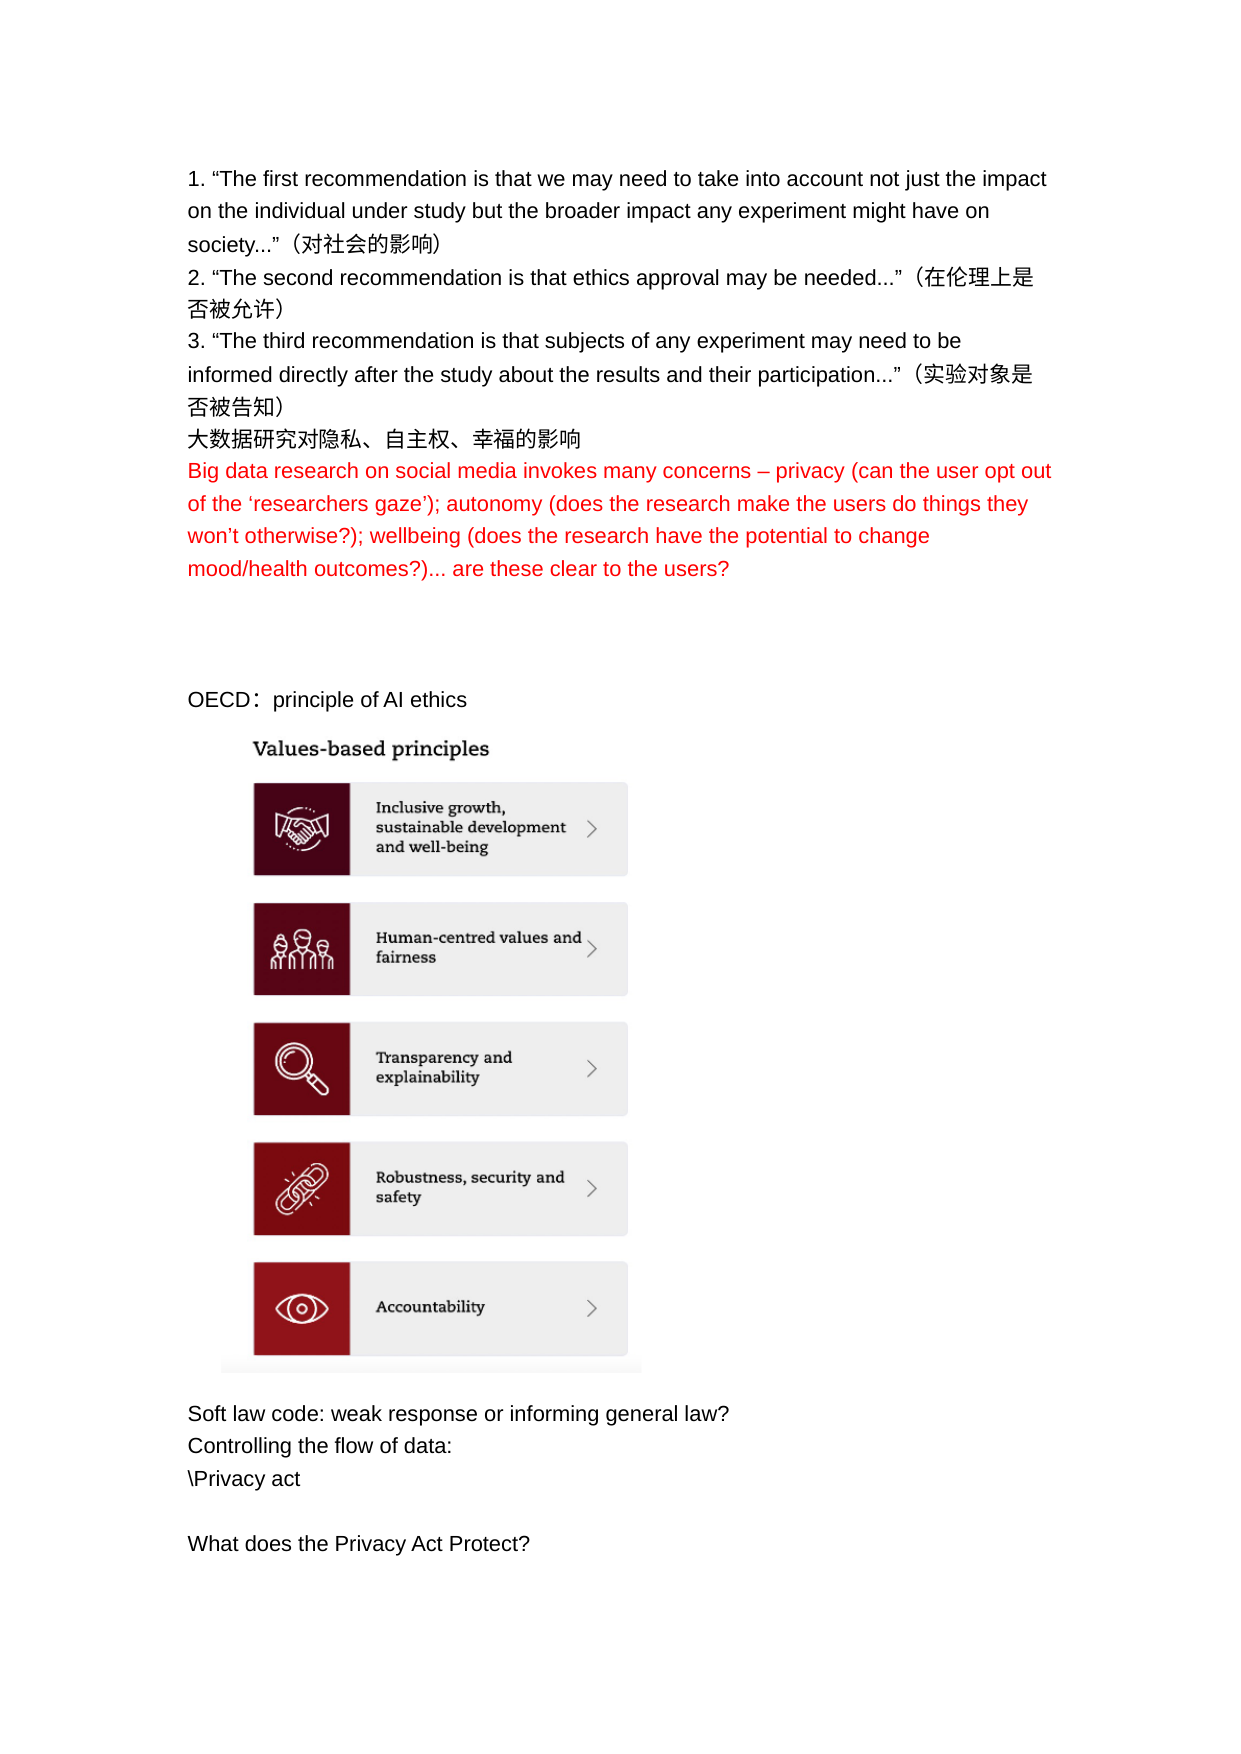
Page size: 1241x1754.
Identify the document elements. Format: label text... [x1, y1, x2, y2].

text 1. “The first recommendation is that we may need to take into account not just the impact on the individual under study but the broader impact any experiment might have on society...”（对社会的影响） [187, 162, 1053, 259]
text What does the Privacy Act Protect? [187, 1527, 1053, 1559]
text Controlling the flow of data: [187, 1429, 1053, 1462]
text Big data research on social media invokes many concerns – privacy (can the user opt out of the ‘researchers gaze’); autonomy (does the research make the users do things they won’t otherwise?); wellbeing (does the research have the potential to change mood/health outcomes?)... are these clear to the users? [187, 454, 1053, 584]
text OECD：principle of AI ethics [187, 682, 1053, 714]
picture [191, 730, 679, 1373]
text 大数据研究对隐私、自主权、幸福的影响 [187, 422, 1053, 454]
text 2. “The second recommendation is that ethics approval may be needed...”（在伦理上是否被允许） [187, 259, 1053, 324]
text \Privacy act [187, 1462, 1053, 1494]
text 3. “The third recommendation is that subjects of any experiment may need to be informed directly after the study about the results and their participation...”（实验对象是否被告知） [187, 324, 1053, 422]
